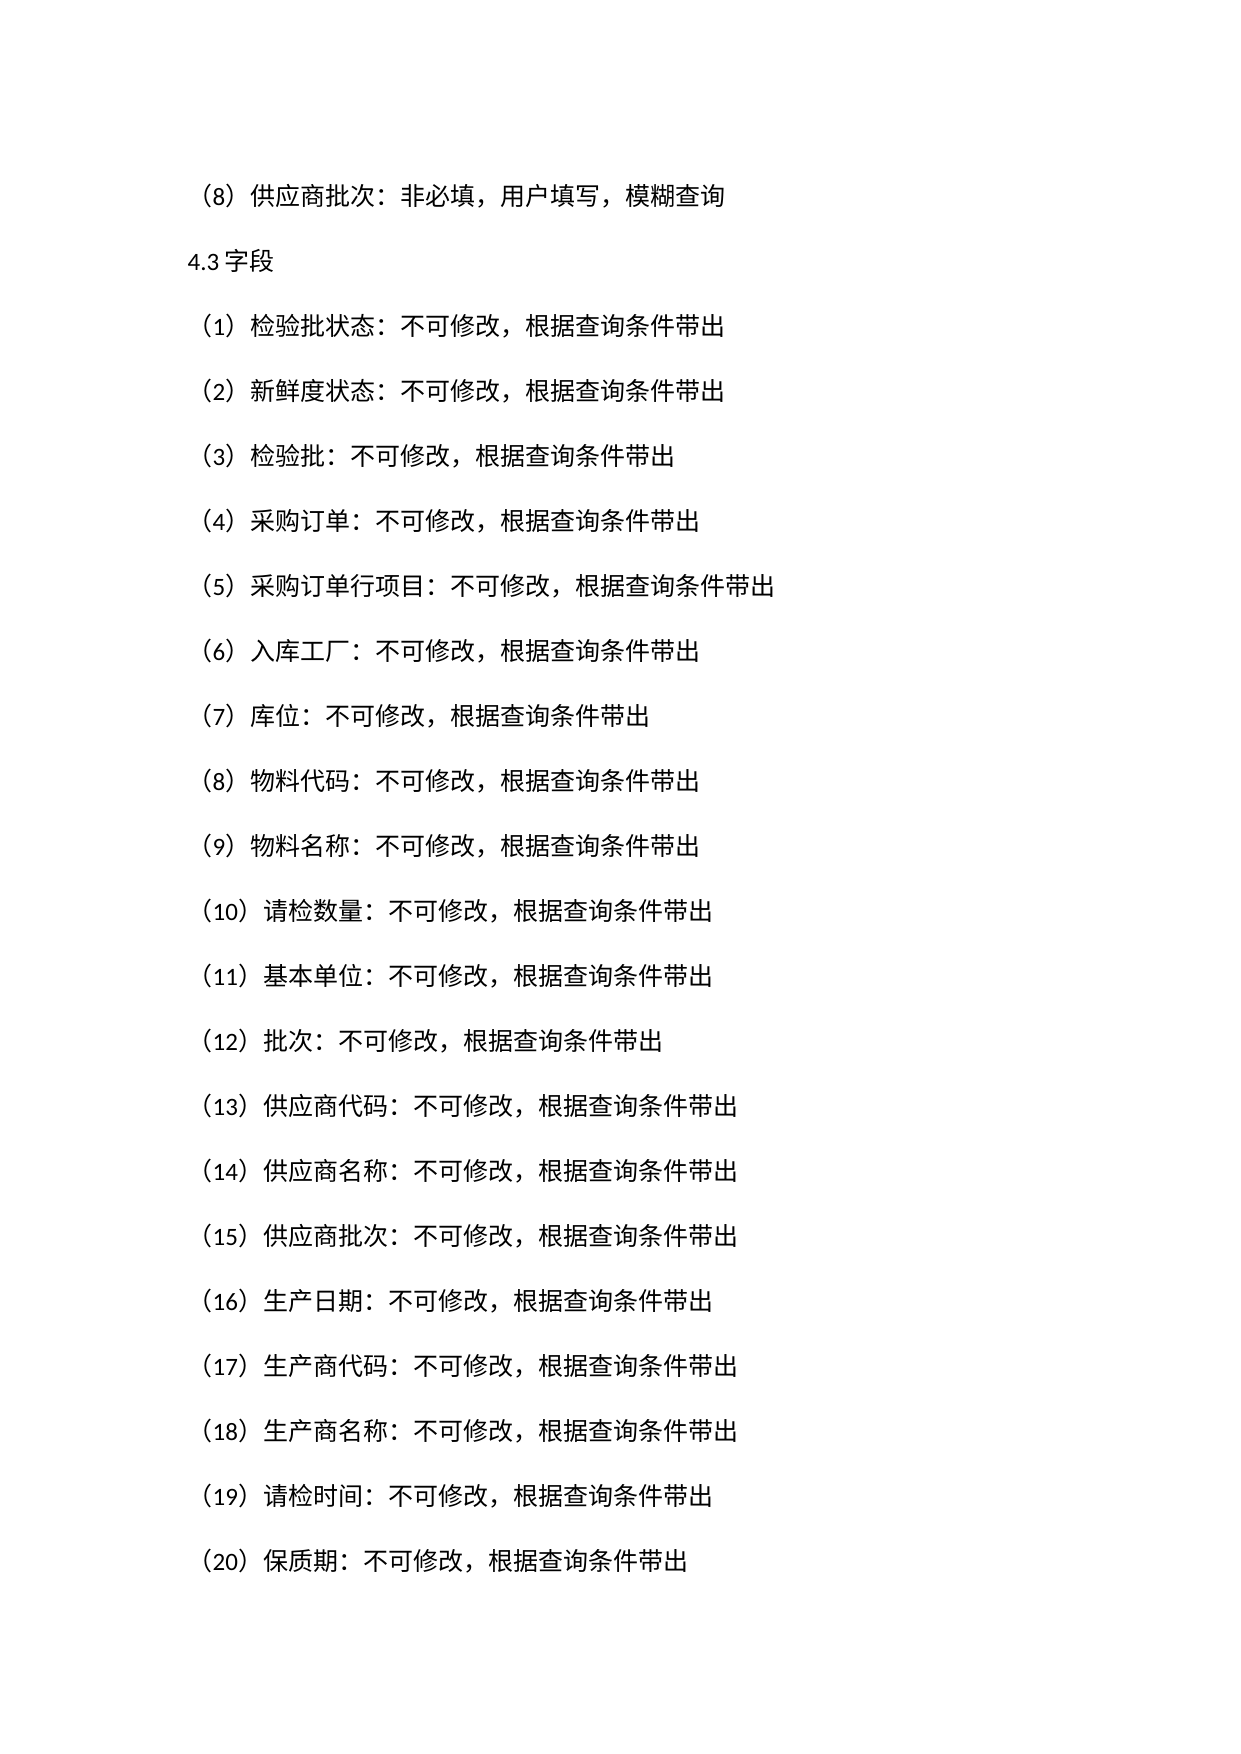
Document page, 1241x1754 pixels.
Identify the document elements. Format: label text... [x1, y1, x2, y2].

text （6）入库工厂：不可修改，根据查询条件带出 [187, 617, 1053, 682]
text （7）库位：不可修改，根据查询条件带出 [187, 682, 1053, 747]
text （11）基本单位：不可修改，根据查询条件带出 [187, 942, 1053, 1007]
text （4）采购订单：不可修改，根据查询条件带出 [187, 487, 1053, 552]
text （19）请检时间：不可修改，根据查询条件带出 [187, 1462, 1053, 1527]
text （10）请检数量：不可修改，根据查询条件带出 [187, 877, 1053, 942]
text （1）检验批状态：不可修改，根据查询条件带出 [187, 292, 1053, 357]
text （9）物料名称：不可修改，根据查询条件带出 [187, 812, 1053, 877]
text （12）批次：不可修改，根据查询条件带出 [187, 1007, 1053, 1072]
text （20）保质期：不可修改，根据查询条件带出 [187, 1527, 1053, 1592]
text 4.3字段 [187, 227, 1053, 292]
text （8）供应商批次：非必填，用户填写，模糊查询 [187, 162, 1053, 227]
text （8）物料代码：不可修改，根据查询条件带出 [187, 747, 1053, 812]
text （2）新鲜度状态：不可修改，根据查询条件带出 [187, 357, 1053, 422]
text （16）生产日期：不可修改，根据查询条件带出 [187, 1267, 1053, 1332]
text （15）供应商批次：不可修改，根据查询条件带出 [187, 1202, 1053, 1267]
text （13）供应商代码：不可修改，根据查询条件带出 [187, 1072, 1053, 1137]
text （14）供应商名称：不可修改，根据查询条件带出 [187, 1137, 1053, 1202]
text （17）生产商代码：不可修改，根据查询条件带出 [187, 1332, 1053, 1397]
text （3）检验批：不可修改，根据查询条件带出 [187, 422, 1053, 487]
text （18）生产商名称：不可修改，根据查询条件带出 [187, 1397, 1053, 1462]
text （5）采购订单行项目：不可修改，根据查询条件带出 [187, 552, 1053, 617]
